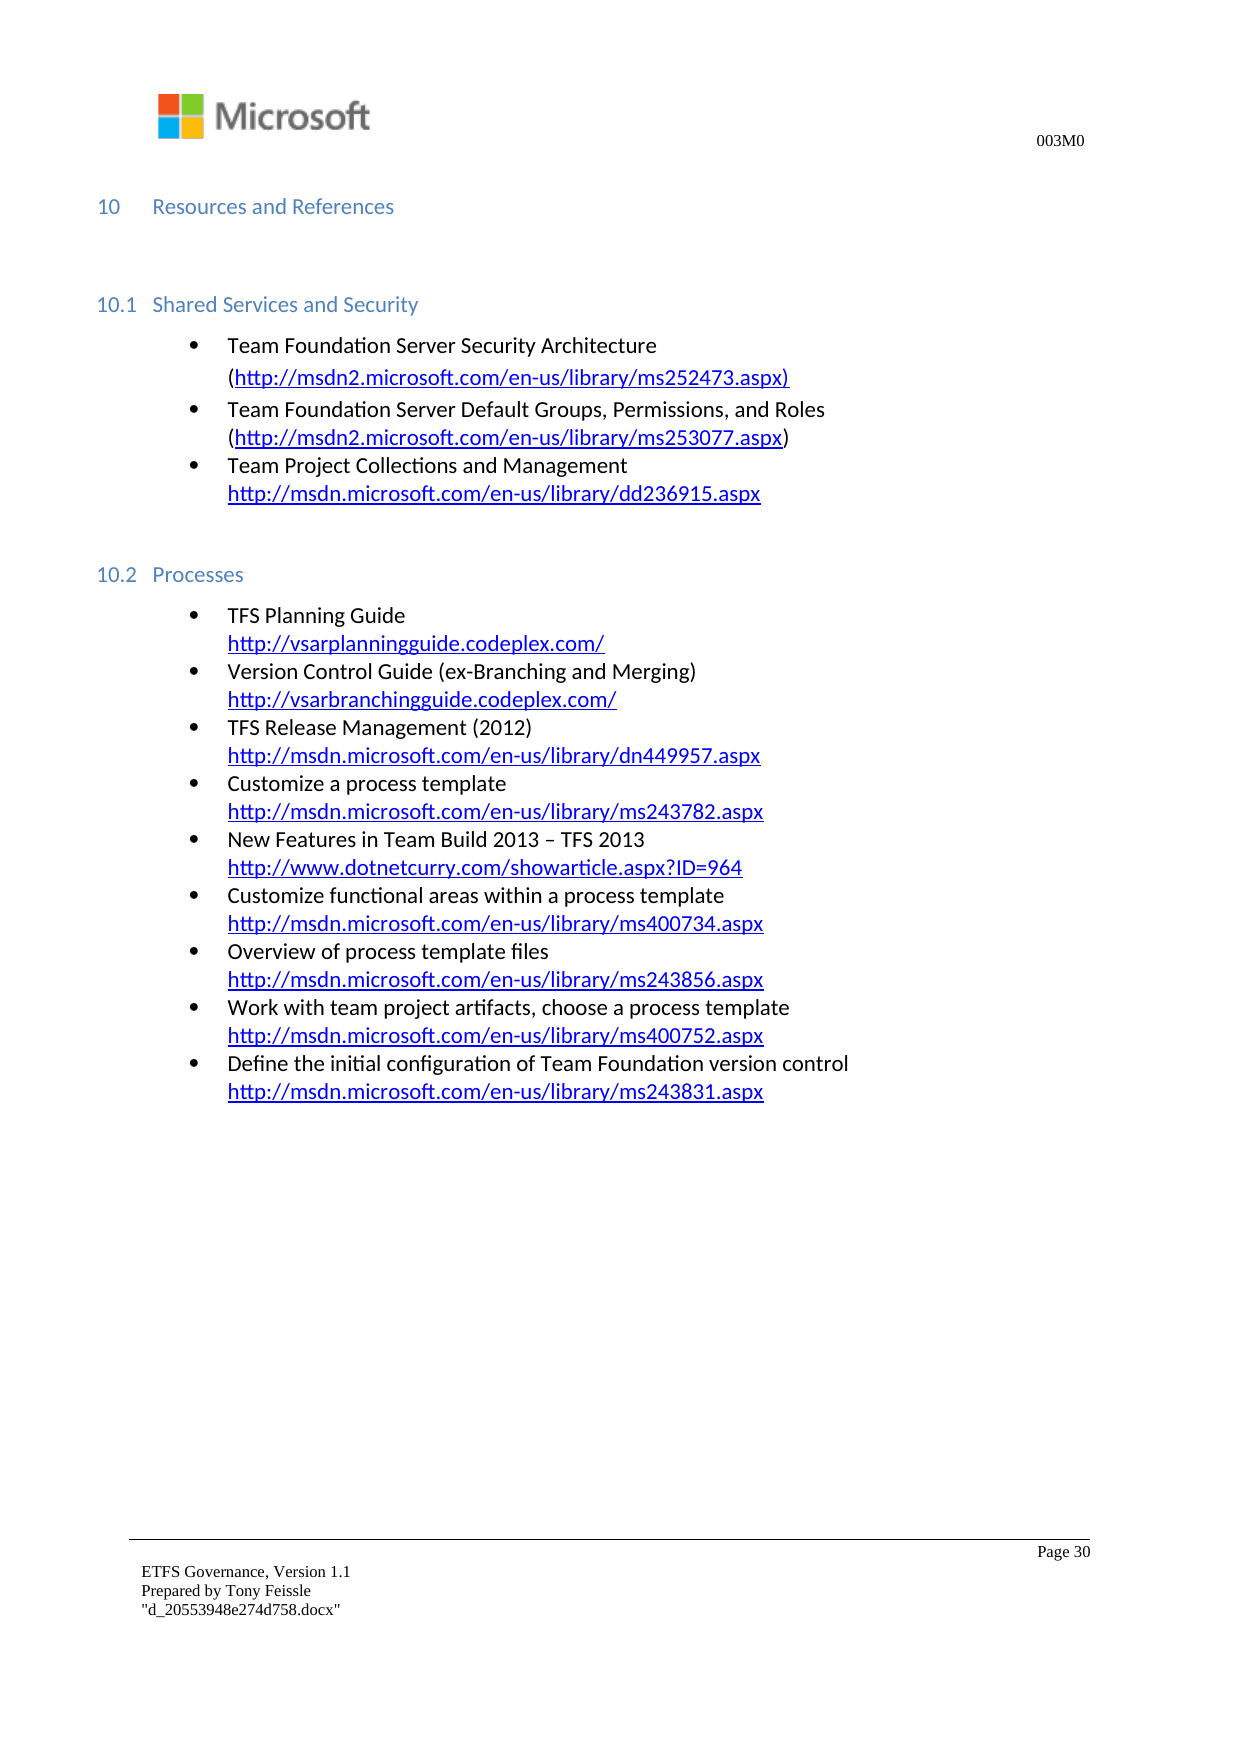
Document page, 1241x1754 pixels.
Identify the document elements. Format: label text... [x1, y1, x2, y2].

list Overview of process template files [190, 937, 1090, 965]
text http://msdn.microsoft.com/en-us/library/ms400752.aspx [227, 1021, 1090, 1049]
list TFS Release Management (2012) [190, 713, 1090, 741]
list Version Control Guide (ex-Branching and Merging) [190, 657, 1090, 685]
text http://www.dotnetcurry.com/showarticle.aspx?ID=964 [227, 853, 1090, 881]
list TFS Planning Guide [190, 601, 1090, 629]
text http://msdn.microsoft.com/en-us/library/ms243831.aspx [227, 1077, 1090, 1105]
list Define the initial configuration of Team Foundation version control [190, 1049, 1090, 1077]
text http://vsarplanningguide.codeplex.com/ [227, 629, 1090, 657]
list Team Foundation Server Security Architecture [190, 331, 1090, 359]
text http://msdn.microsoft.com/en-us/library/ms400734.aspx [227, 909, 1090, 937]
subtitle Shared Services and Security [96, 290, 1090, 318]
subtitle Processes [96, 560, 1090, 588]
list (http://msdn2.microsoft.com/en-us/library/ms252473.aspx) [227, 363, 1090, 391]
text http://msdn.microsoft.com/en-us/library/dd236915.aspx [227, 479, 1090, 507]
list Work with team project artifacts, choose a process template [190, 993, 1090, 1021]
text http://vsarbranchingguide.codeplex.com/ [227, 685, 1090, 713]
list Customize functional areas within a process template [190, 881, 1090, 909]
list Team Project Collections and Management [190, 451, 1090, 479]
text http://msdn.microsoft.com/en-us/library/ms243782.aspx [227, 797, 1090, 825]
subtitle Resources and References [97, 192, 1090, 221]
list Customize a process template [190, 769, 1090, 797]
text http://msdn.microsoft.com/en-us/library/dn449957.aspx [227, 741, 1090, 769]
list Team Foundation Server Default Groups, Permissions, and Roles (http://msdn2.microsoft.com/en-us/library/ms253077.aspx) [190, 395, 1090, 451]
picture [158, 94, 371, 140]
text http://msdn.microsoft.com/en-us/library/ms243856.aspx [227, 965, 1090, 993]
list New Features in Team Build 2013 – TFS 2013 [190, 825, 1090, 853]
